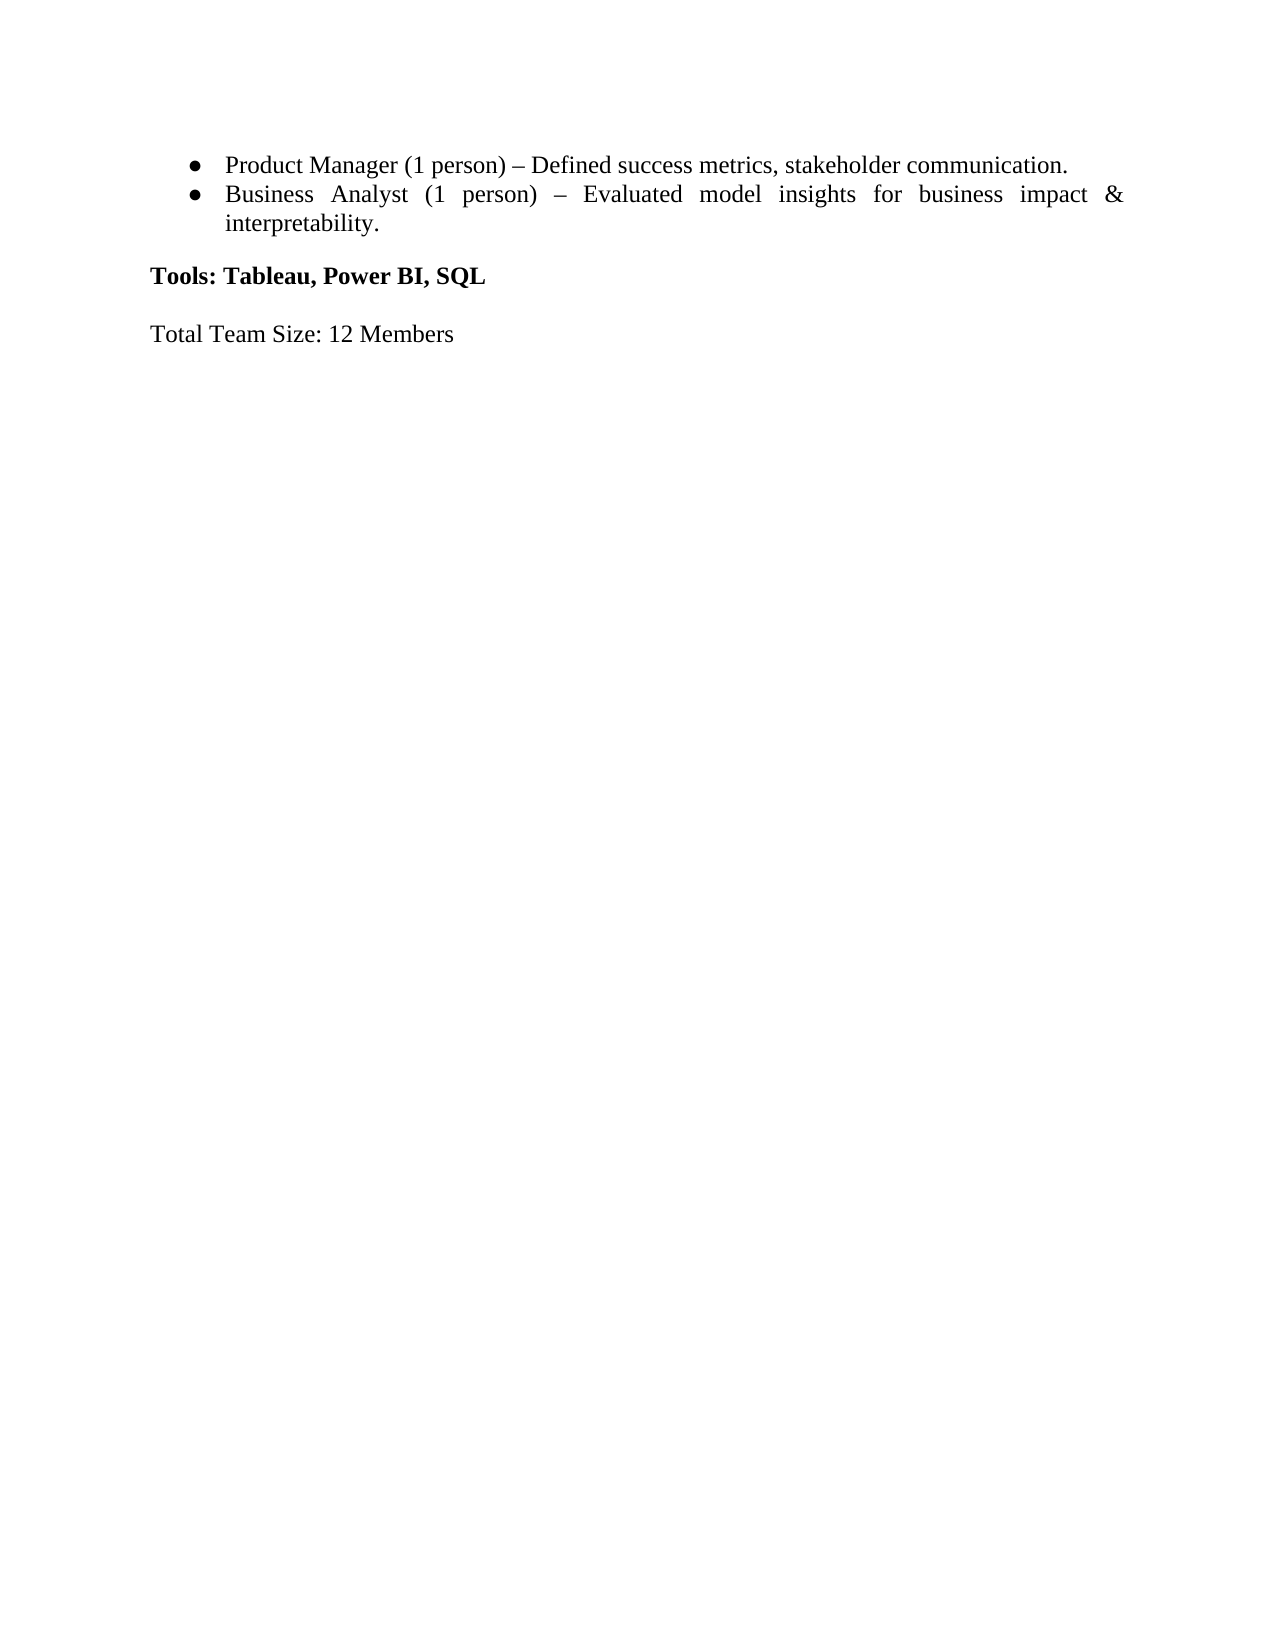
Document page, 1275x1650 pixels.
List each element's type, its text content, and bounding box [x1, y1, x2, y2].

subtitle Total Team Size: 12 Members [150, 319, 1125, 348]
list Business Analyst (1 person) – Evaluated model insights for business impact & interpretability. [187, 179, 1125, 236]
list Product Manager (1 person) – Defined success metrics, stakeholder communication. [187, 150, 1125, 179]
text Tools: Tableau, Power BI, SQL [150, 261, 1125, 290]
